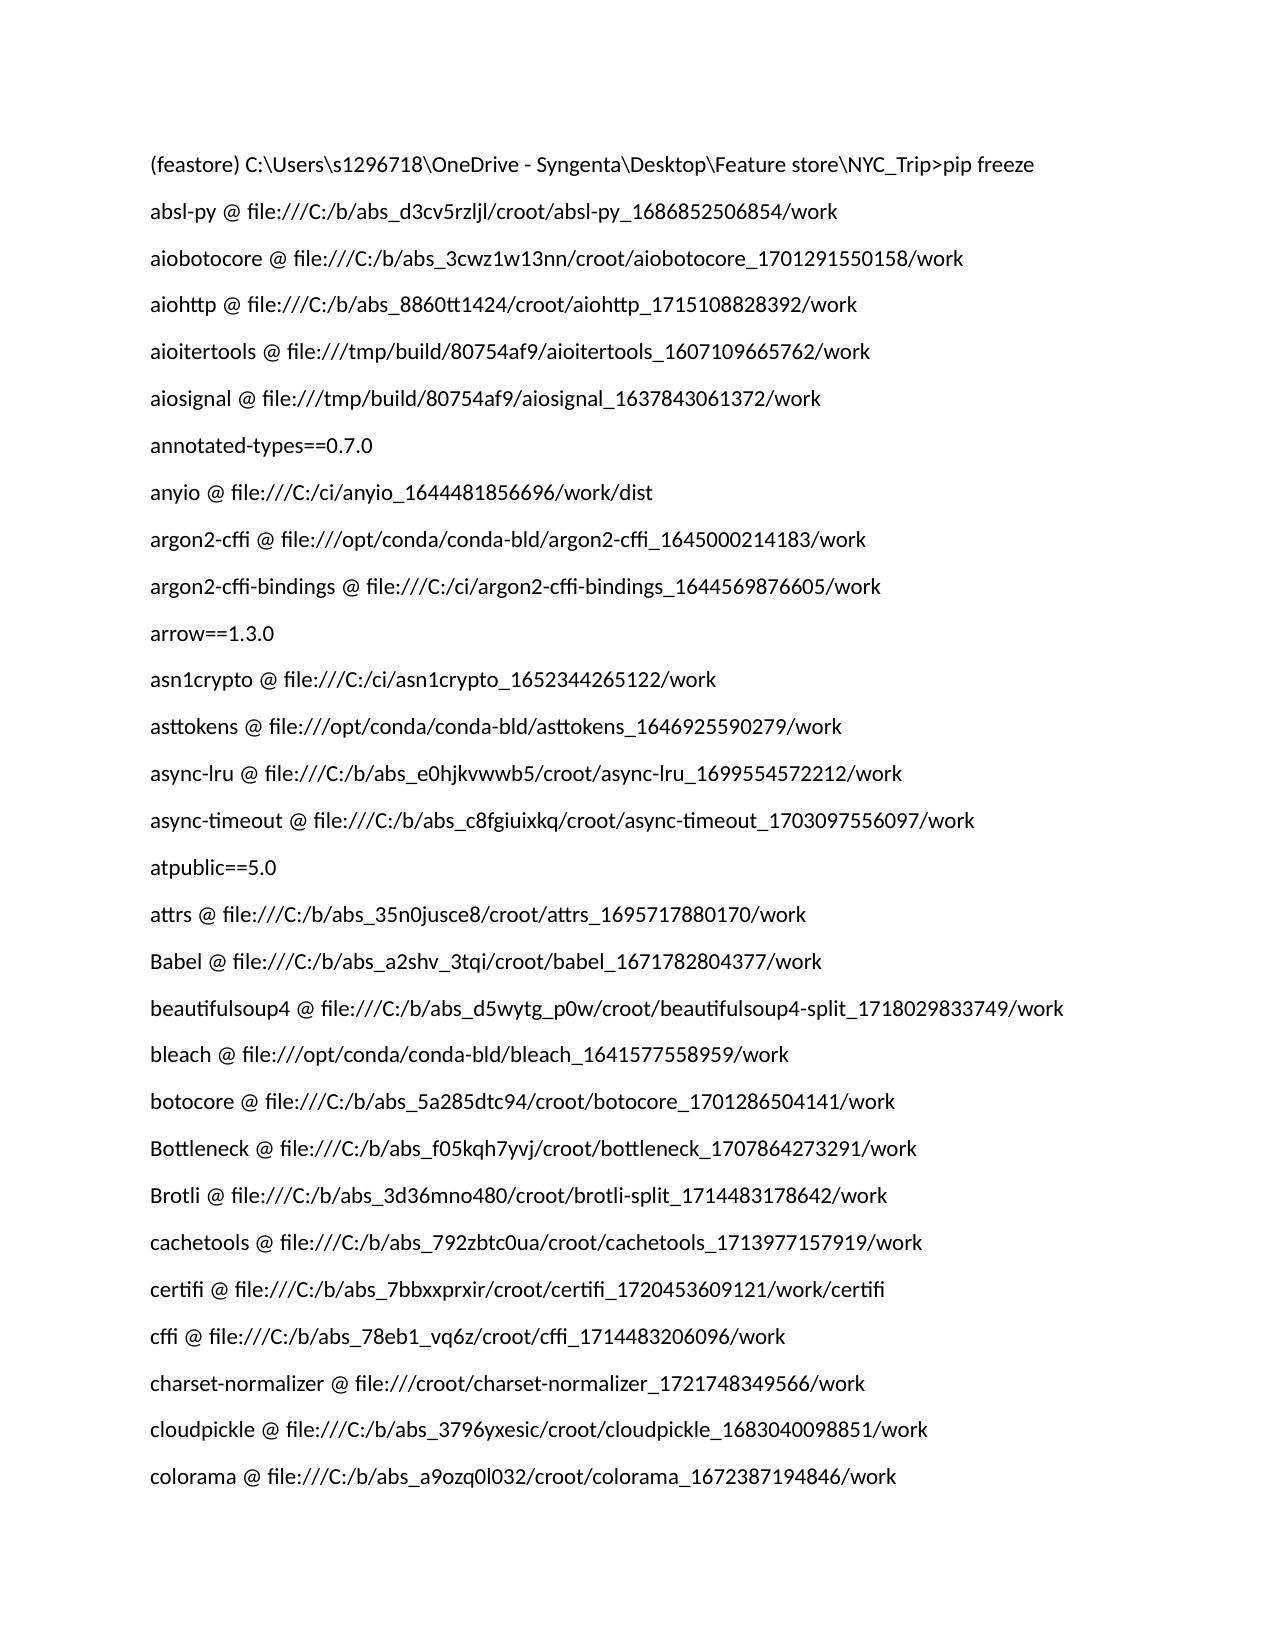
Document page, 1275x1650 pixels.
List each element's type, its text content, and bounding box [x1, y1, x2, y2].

text async-timeout @ file:///C:/b/abs_c8fgiuixkq/croot/async-timeout_1703097556097/work [150, 806, 1125, 834]
text aioitertools @ file:///tmp/build/80754af9/aioitertools_1607109665762/work [150, 337, 1125, 366]
text charset-normalizer @ file:///croot/charset-normalizer_1721748349566/work [150, 1369, 1125, 1397]
text atpublic==5.0 [150, 853, 1125, 881]
text cffi @ file:///C:/b/abs_78eb1_vq6z/croot/cffi_1714483206096/work [150, 1322, 1125, 1350]
text colorama @ file:///C:/b/abs_a9ozq0l032/croot/colorama_1672387194846/work [150, 1462, 1125, 1491]
text certifi @ file:///C:/b/abs_7bbxxprxir/croot/certifi_1720453609121/work/certifi [150, 1275, 1125, 1303]
text argon2-cffi @ file:///opt/conda/conda-bld/argon2-cffi_1645000214183/work [150, 525, 1125, 553]
text arrow==1.3.0 [150, 619, 1125, 647]
text aiobotocore @ file:///C:/b/abs_3cwz1w13nn/croot/aiobotocore_1701291550158/work [150, 244, 1125, 272]
text bleach @ file:///opt/conda/conda-bld/bleach_1641577558959/work [150, 1041, 1125, 1069]
text (feastore) C:\Users\s1296718\OneDrive - Syngenta\Desktop\Feature store\NYC_Trip>pip freeze [150, 150, 1125, 178]
text aiohttp @ file:///C:/b/abs_8860tt1424/croot/aiohttp_1715108828392/work [150, 291, 1125, 319]
text absl-py @ file:///C:/b/abs_d3cv5rzljl/croot/absl-py_1686852506854/work [150, 197, 1125, 225]
text Brotli @ file:///C:/b/abs_3d36mno480/croot/brotli-split_1714483178642/work [150, 1181, 1125, 1209]
text asn1crypto @ file:///C:/ci/asn1crypto_1652344265122/work [150, 666, 1125, 694]
text asttokens @ file:///opt/conda/conda-bld/asttokens_1646925590279/work [150, 712, 1125, 741]
text Bottleneck @ file:///C:/b/abs_f05kqh7yvj/croot/bottleneck_1707864273291/work [150, 1134, 1125, 1162]
text beautifulsoup4 @ file:///C:/b/abs_d5wytg_p0w/croot/beautifulsoup4-split_1718029833749/work [150, 994, 1125, 1022]
text Babel @ file:///C:/b/abs_a2shv_3tqi/croot/babel_1671782804377/work [150, 947, 1125, 975]
text cloudpickle @ file:///C:/b/abs_3796yxesic/croot/cloudpickle_1683040098851/work [150, 1416, 1125, 1444]
text argon2-cffi-bindings @ file:///C:/ci/argon2-cffi-bindings_1644569876605/work [150, 572, 1125, 600]
text cachetools @ file:///C:/b/abs_792zbtc0ua/croot/cachetools_1713977157919/work [150, 1228, 1125, 1256]
text async-lru @ file:///C:/b/abs_e0hjkvwwb5/croot/async-lru_1699554572212/work [150, 759, 1125, 787]
text anyio @ file:///C:/ci/anyio_1644481856696/work/dist [150, 478, 1125, 506]
text botocore @ file:///C:/b/abs_5a285dtc94/croot/botocore_1701286504141/work [150, 1087, 1125, 1116]
text attrs @ file:///C:/b/abs_35n0jusce8/croot/attrs_1695717880170/work [150, 900, 1125, 928]
text annotated-types==0.7.0 [150, 431, 1125, 459]
text aiosignal @ file:///tmp/build/80754af9/aiosignal_1637843061372/work [150, 384, 1125, 412]
